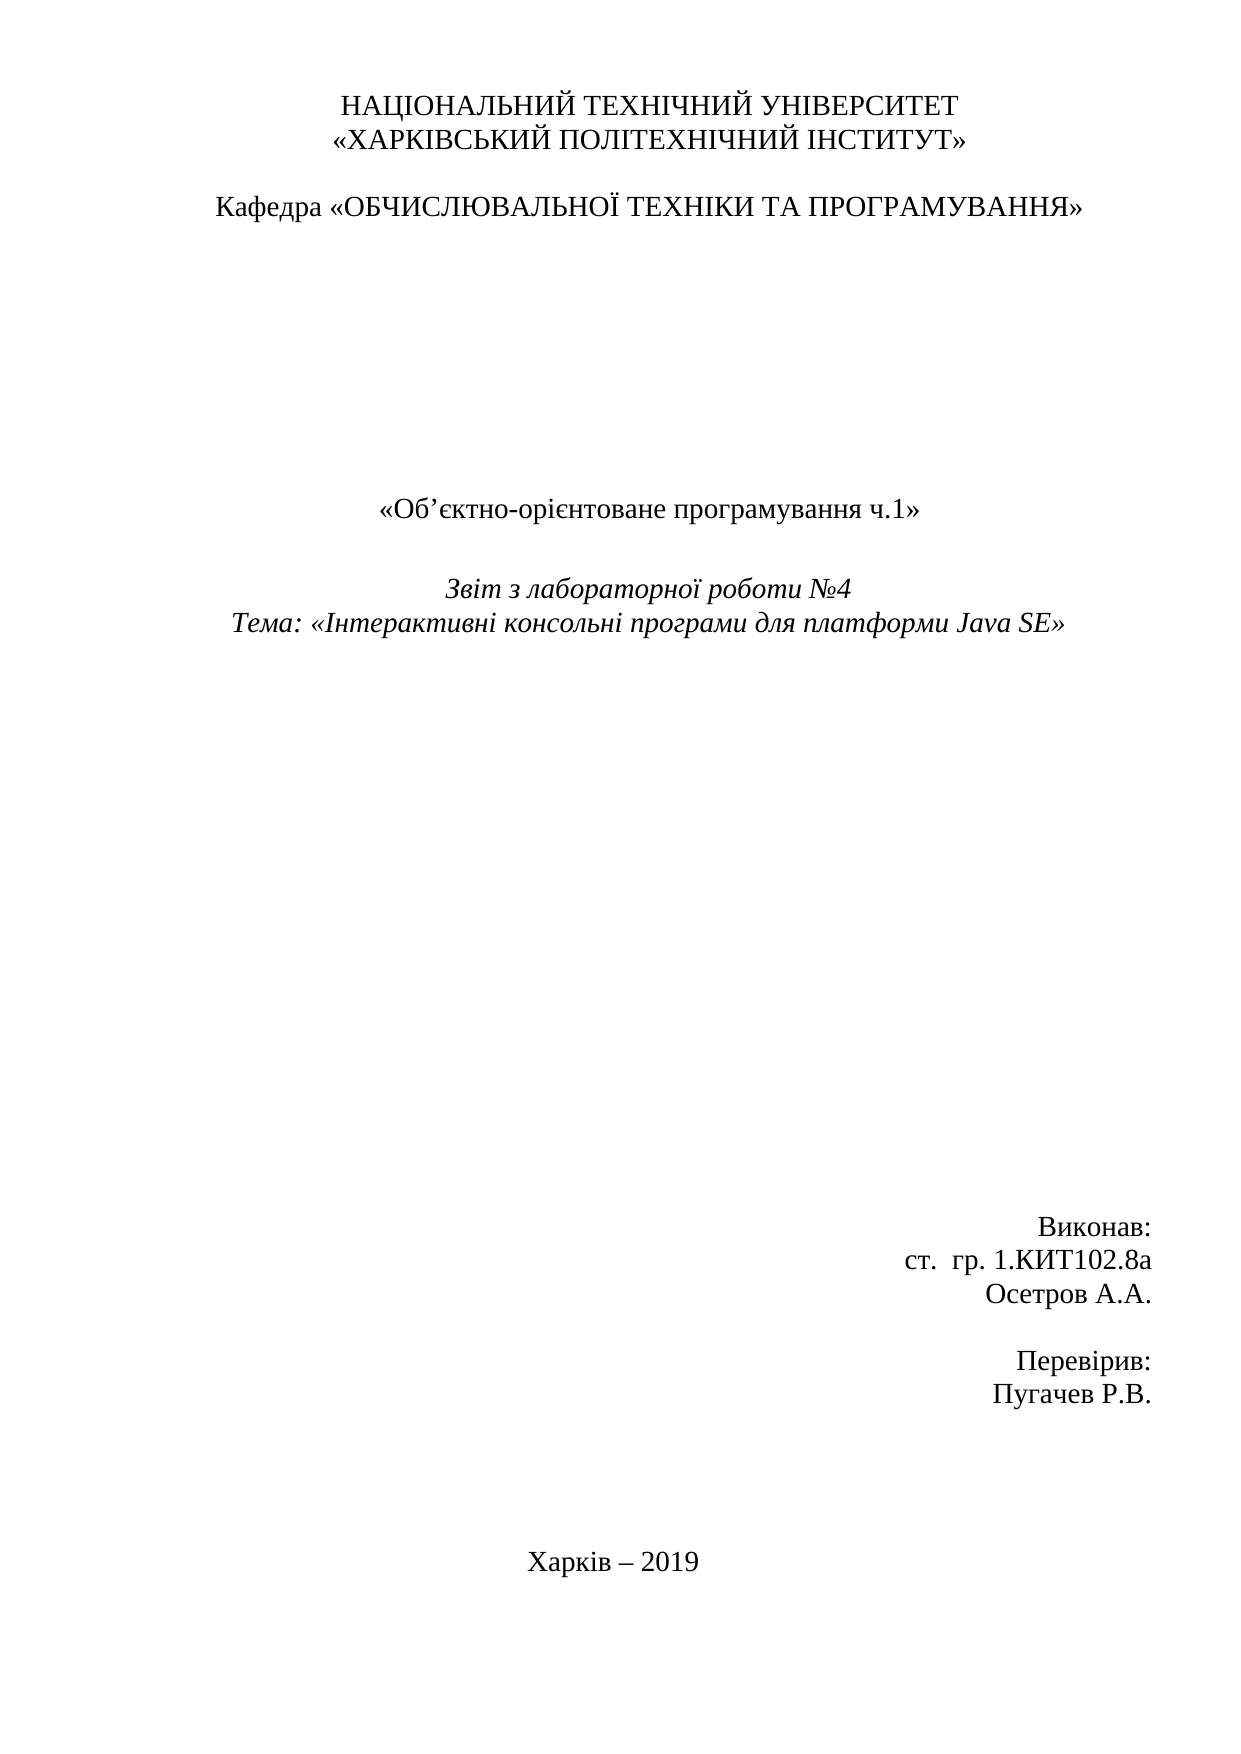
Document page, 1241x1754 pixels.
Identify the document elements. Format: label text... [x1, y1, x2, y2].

text Перевірив: [466, 1343, 1152, 1376]
text Виконав: [466, 1209, 1152, 1242]
text Звiт з лабораторної роботи №4 [148, 571, 1152, 605]
text НАЦІОНАЛЬНИЙ ТЕХНІЧНИЙ УНІВЕРСИТЕТ [148, 88, 1152, 122]
text «ХАРКІВСЬКИЙ ПОЛІТЕХНІЧНИЙ ІНСТИТУТ» [148, 122, 1152, 156]
subtitle «Об’єктно-орієнтоване програмування ч.1» [148, 491, 1152, 524]
text Тема: «Інтерактивні консольні програми для платформи Java SE» [148, 605, 1152, 638]
text Кафедра «ОБЧИСЛЮВАЛЬНОЇ ТЕХНІКИ ТА ПРОГРАМУВАННЯ» [148, 189, 1152, 223]
text ст. гр. 1.КИТ102.8а [466, 1242, 1152, 1276]
text Пугачев Р.В. [466, 1376, 1152, 1410]
text Осетров А.А. [466, 1276, 1152, 1309]
text Харків – 2019 [148, 1544, 1152, 1578]
